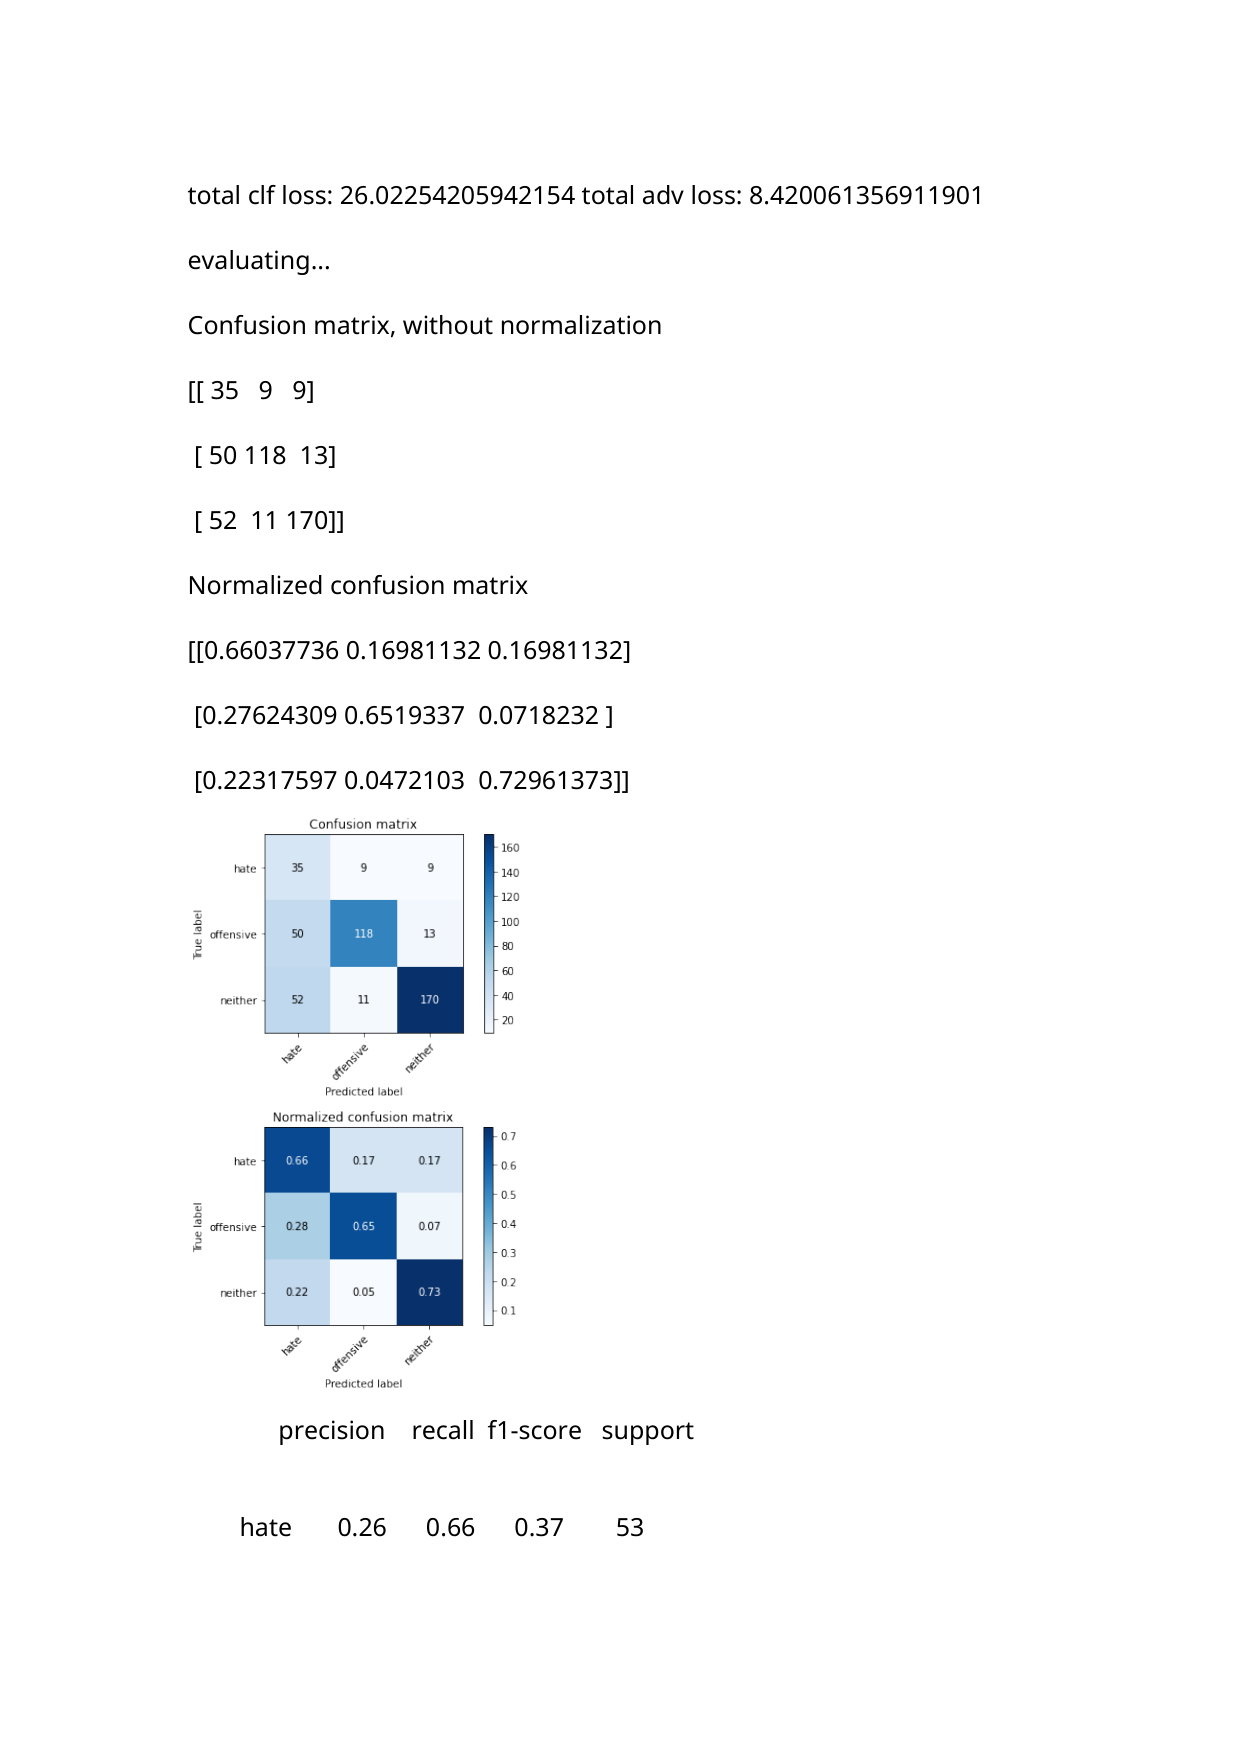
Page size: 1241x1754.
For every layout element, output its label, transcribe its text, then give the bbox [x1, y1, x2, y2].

text [[0.66037736 0.16981132 0.16981132] [187, 617, 1053, 682]
text evaluating... [187, 227, 1053, 292]
text Confusion matrix, without normalization [187, 292, 1053, 357]
text hate 0.26 0.66 0.37 53 [187, 1494, 1053, 1559]
text [ 52 11 170]] [187, 487, 1053, 552]
text [0.27624309 0.6519337 0.0718232 ] [187, 682, 1053, 747]
text precision recall f1-score support [187, 1397, 1053, 1462]
text Normalized confusion matrix [187, 552, 1053, 617]
text [ 50 118 13] [187, 422, 1053, 487]
picture [187, 812, 528, 1396]
text [[ 35 9 9] [187, 357, 1053, 422]
text total clf loss: 26.02254205942154 total adv loss: 8.420061356911901 [187, 162, 1053, 227]
text [0.22317597 0.0472103 0.72961373]] [187, 747, 1053, 812]
